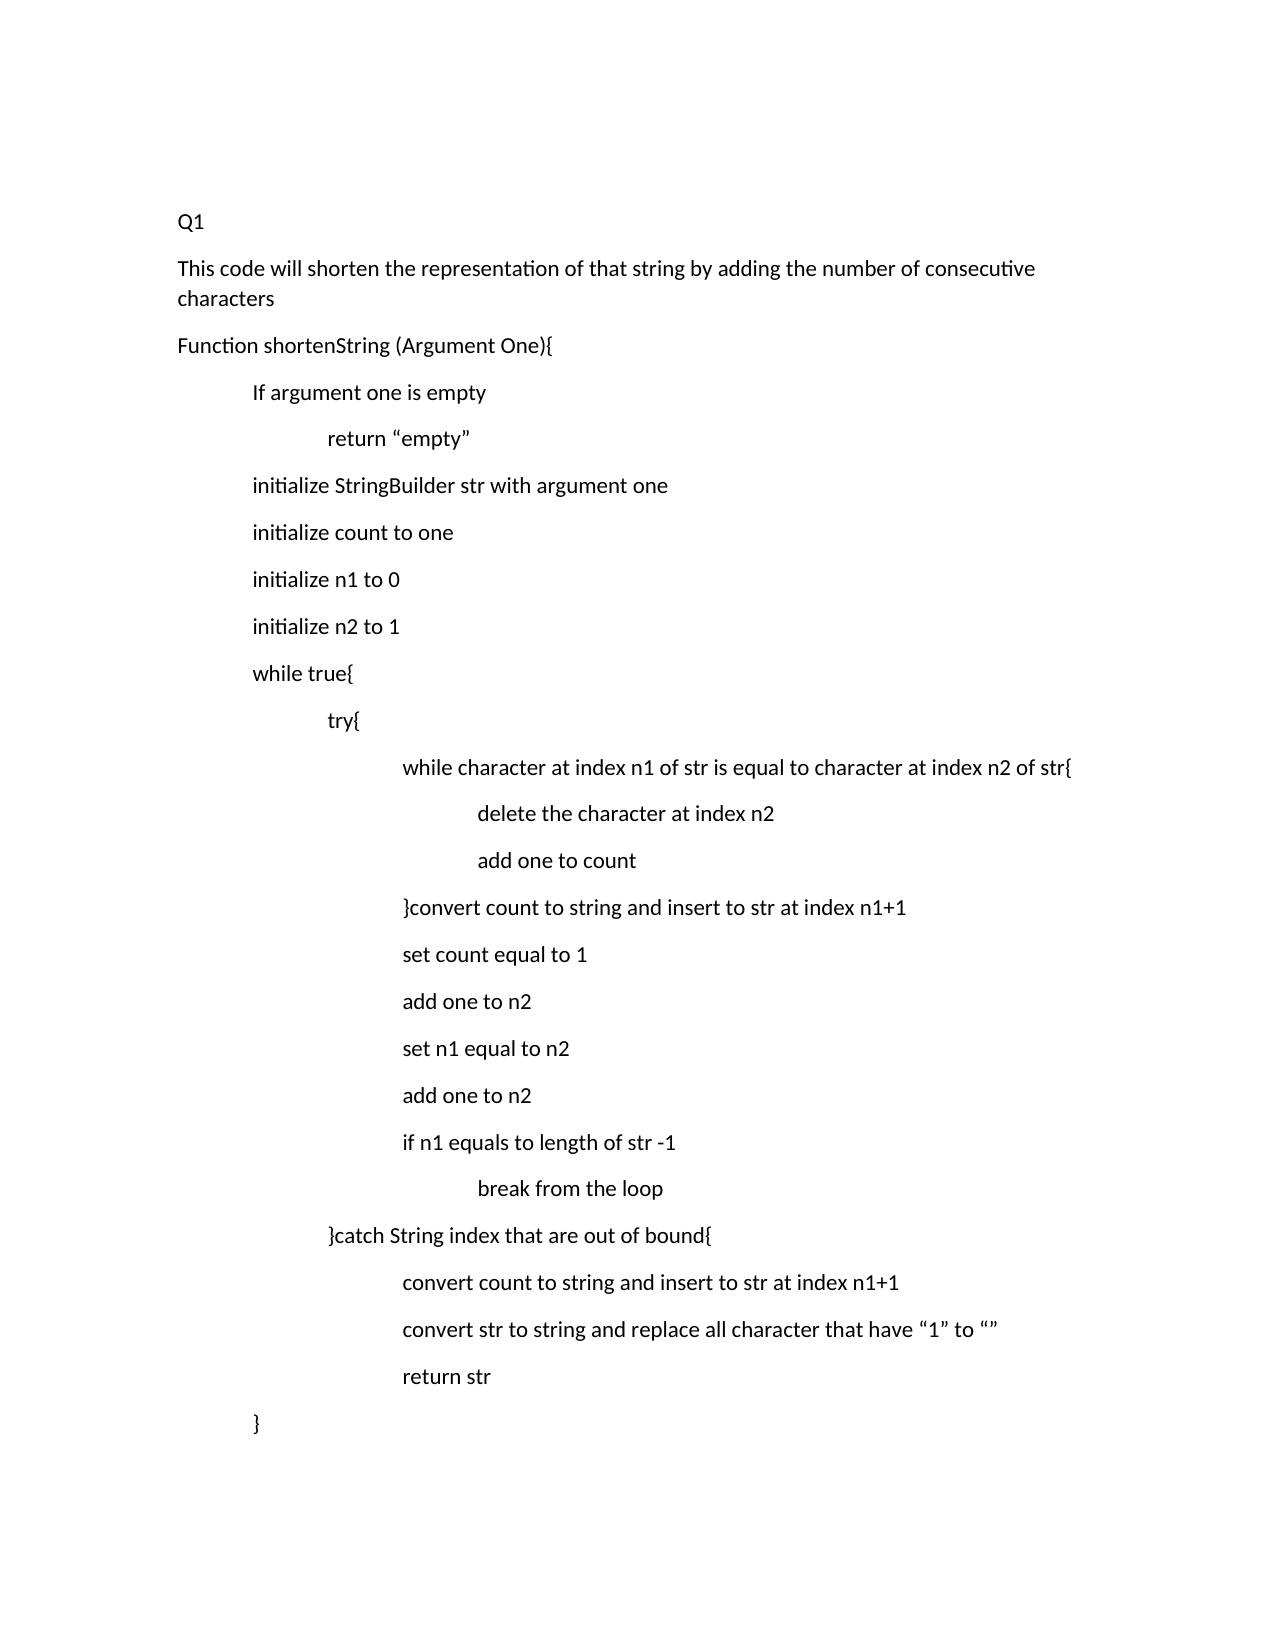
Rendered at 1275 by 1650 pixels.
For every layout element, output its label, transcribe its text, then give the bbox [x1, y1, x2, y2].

text return “empty” [177, 424, 1098, 452]
text if n1 equals to length of str -1 [177, 1128, 1098, 1156]
text This code will shorten the representation of that string by adding the number of consecutive characters [177, 254, 1098, 312]
text initialize count to one [177, 518, 1098, 546]
text convert count to string and insert to str at index n1+1 [177, 1268, 1098, 1296]
text }catch String index that are out of bound{ [177, 1221, 1098, 1249]
text while true{ [177, 659, 1098, 687]
text initialize StringBuilder str with argument one [177, 471, 1098, 499]
text add one to n2 [177, 1081, 1098, 1109]
text set count equal to 1 [177, 940, 1098, 968]
text while character at index n1 of str is equal to character at index n2 of str{ [177, 753, 1098, 781]
text If argument one is empty [177, 378, 1098, 406]
text return str [177, 1362, 1098, 1390]
text } [177, 1409, 1098, 1437]
text Function shortenString (Argument One){ [177, 331, 1098, 359]
text add one to n2 [177, 987, 1098, 1015]
text Q1 [177, 207, 1098, 235]
text }convert count to string and insert to str at index n1+1 [177, 893, 1098, 921]
text break from the loop [177, 1174, 1098, 1202]
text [177, 1315, 1098, 1343]
text delete the character at index n2 [177, 799, 1098, 827]
text try{ [177, 706, 1098, 734]
text set n1 equal to n2 [177, 1034, 1098, 1062]
text initialize n1 to 0 [177, 565, 1098, 593]
text add one to count [177, 846, 1098, 874]
text initialize n2 to 1 [177, 612, 1098, 640]
